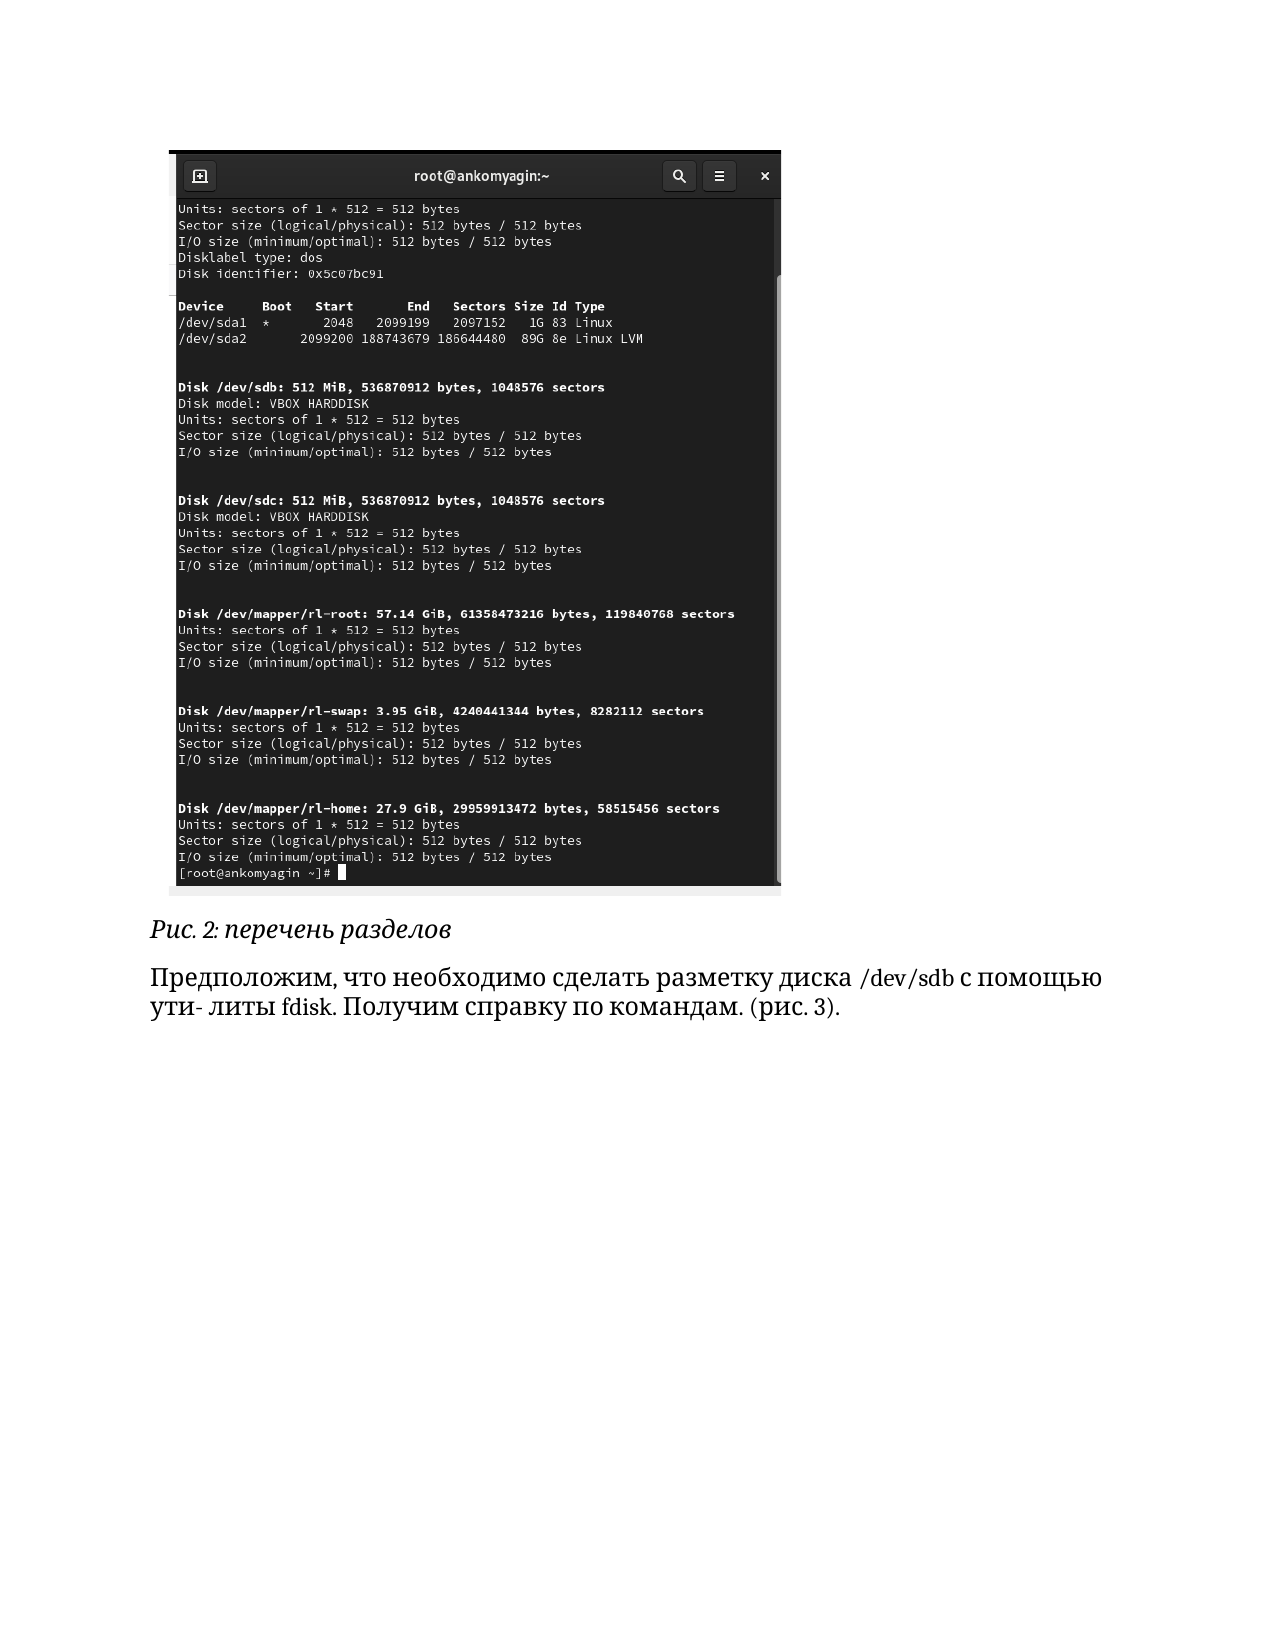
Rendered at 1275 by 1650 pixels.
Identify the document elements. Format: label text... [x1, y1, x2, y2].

text Предположим, что необходимо сделать разметку диска /dev/sdb с помощью ути- литы fdisk. Получим справку по командам. (рис. 3). [150, 964, 1125, 1021]
picture [168, 150, 782, 896]
text Рис. 2: перечень разделов [150, 916, 1125, 945]
